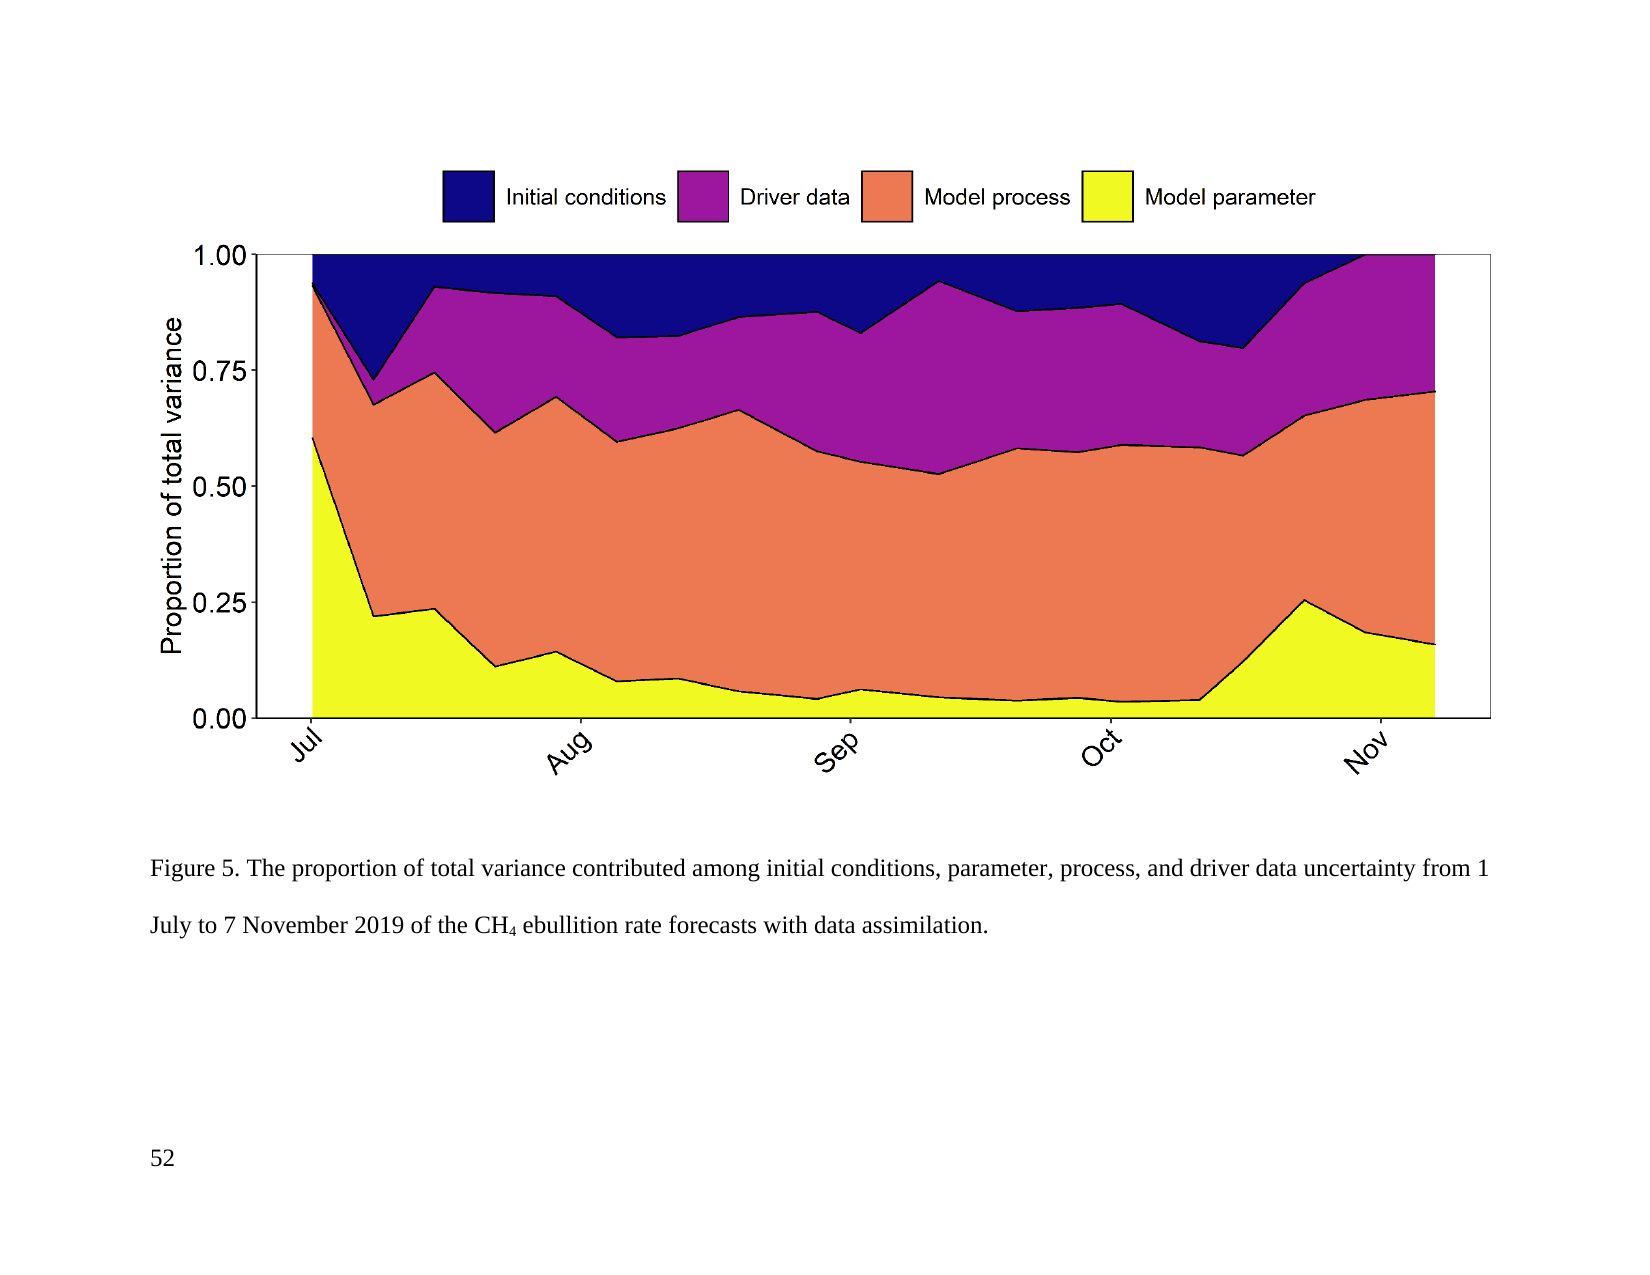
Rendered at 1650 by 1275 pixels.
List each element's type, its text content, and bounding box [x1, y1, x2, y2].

picture [150, 150, 1500, 825]
text Figure 5. The proportion of total variance contributed among initial conditions, parameter, process, and driver data uncertainty from 1 July to 7 November 2019 of the CH4 ebullition rate forecasts with data assimilation. [150, 853, 1500, 939]
